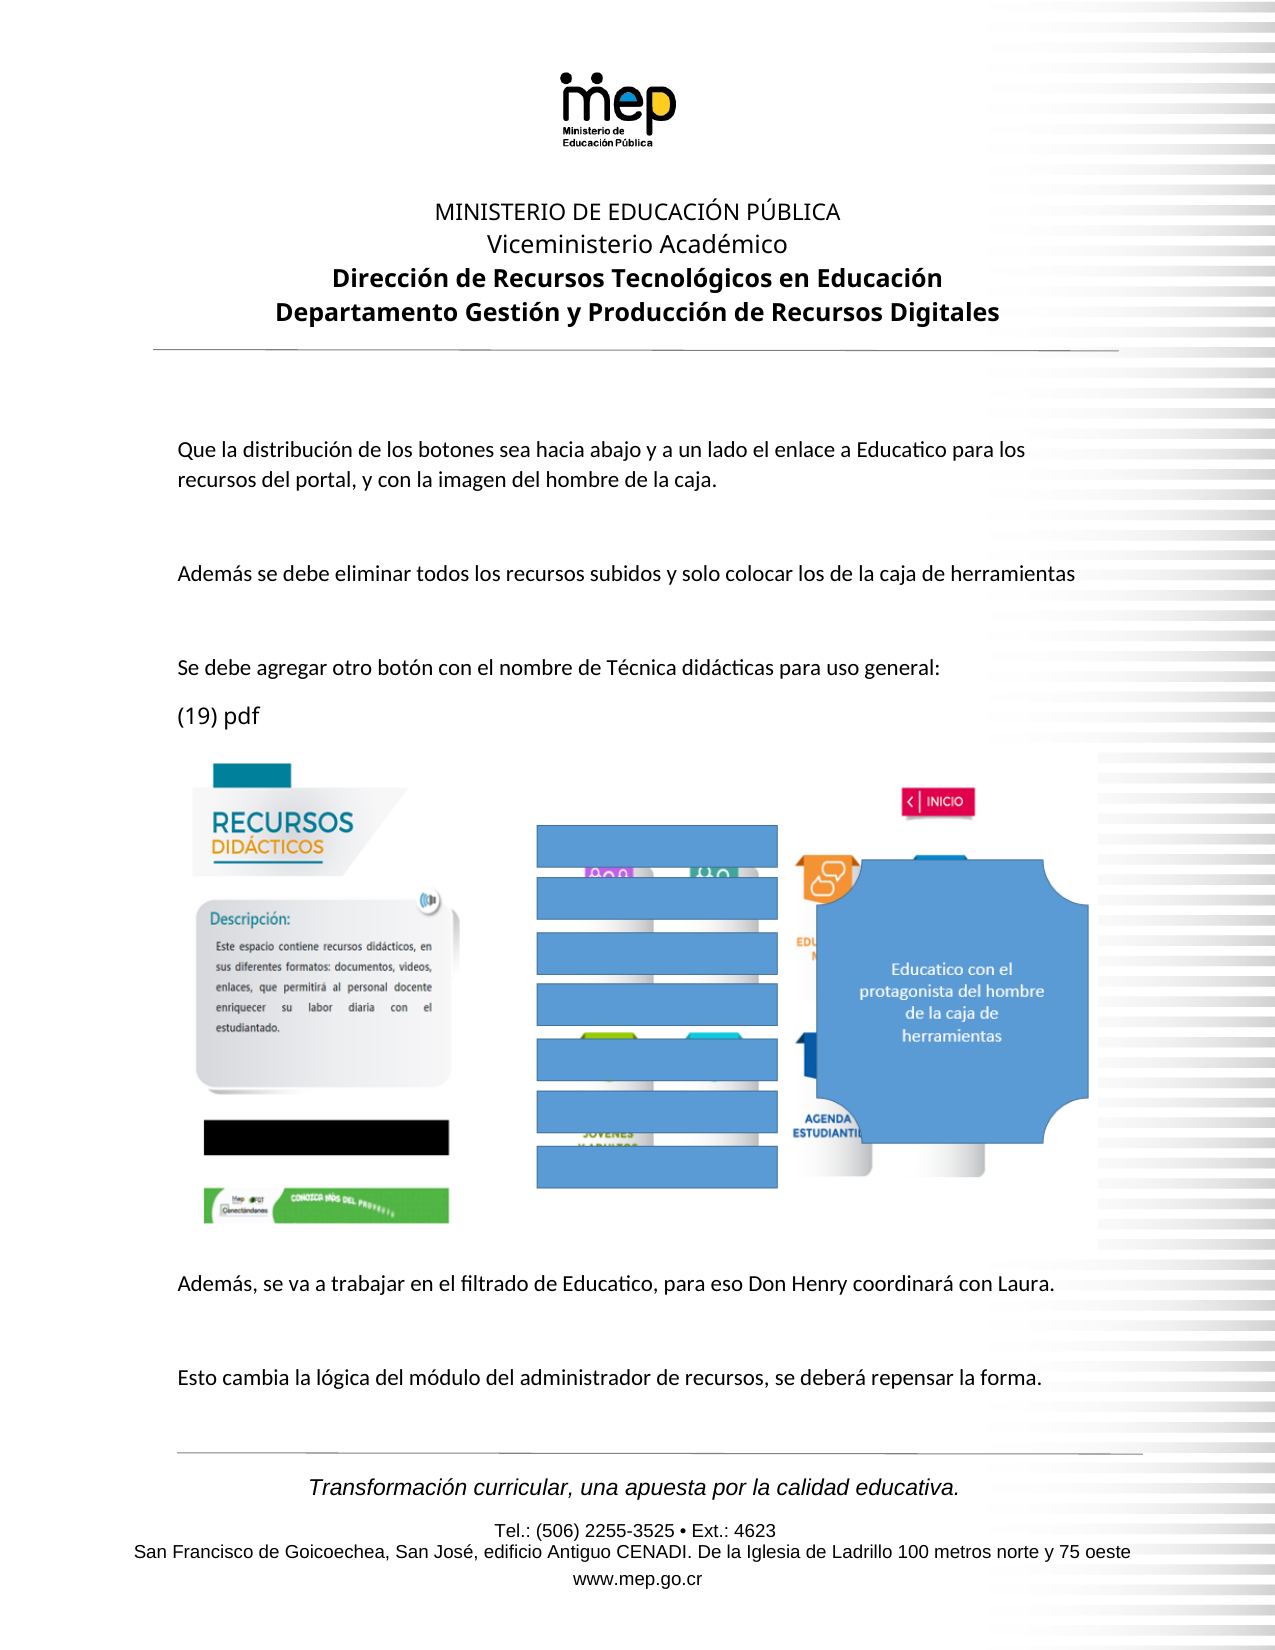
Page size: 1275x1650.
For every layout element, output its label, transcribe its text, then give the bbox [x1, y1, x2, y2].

text Además, se va a trabajar en el filtrado de Educatico, para eso Don Henry coordinará con Laura. [177, 1269, 1098, 1297]
text Además se debe eliminar todos los recursos subidos y solo colocar los de la caja de herramientas [177, 559, 1098, 587]
text Se debe agregar otro botón con el nombre de Técnica didácticas para uso general: [177, 653, 1098, 681]
text Que la distribución de los botones sea hacia abajo y a un lado el enlace a Educatico para los recursos del portal, y con la imagen del hombre de la caja. [177, 435, 1098, 493]
text (19) pdf [177, 700, 1098, 731]
text Esto cambia la lógica del módulo del administrador de recursos, se deberá repensar la forma. [177, 1363, 1098, 1391]
picture [546, 48, 690, 172]
picture [177, 0, 1275, 1650]
